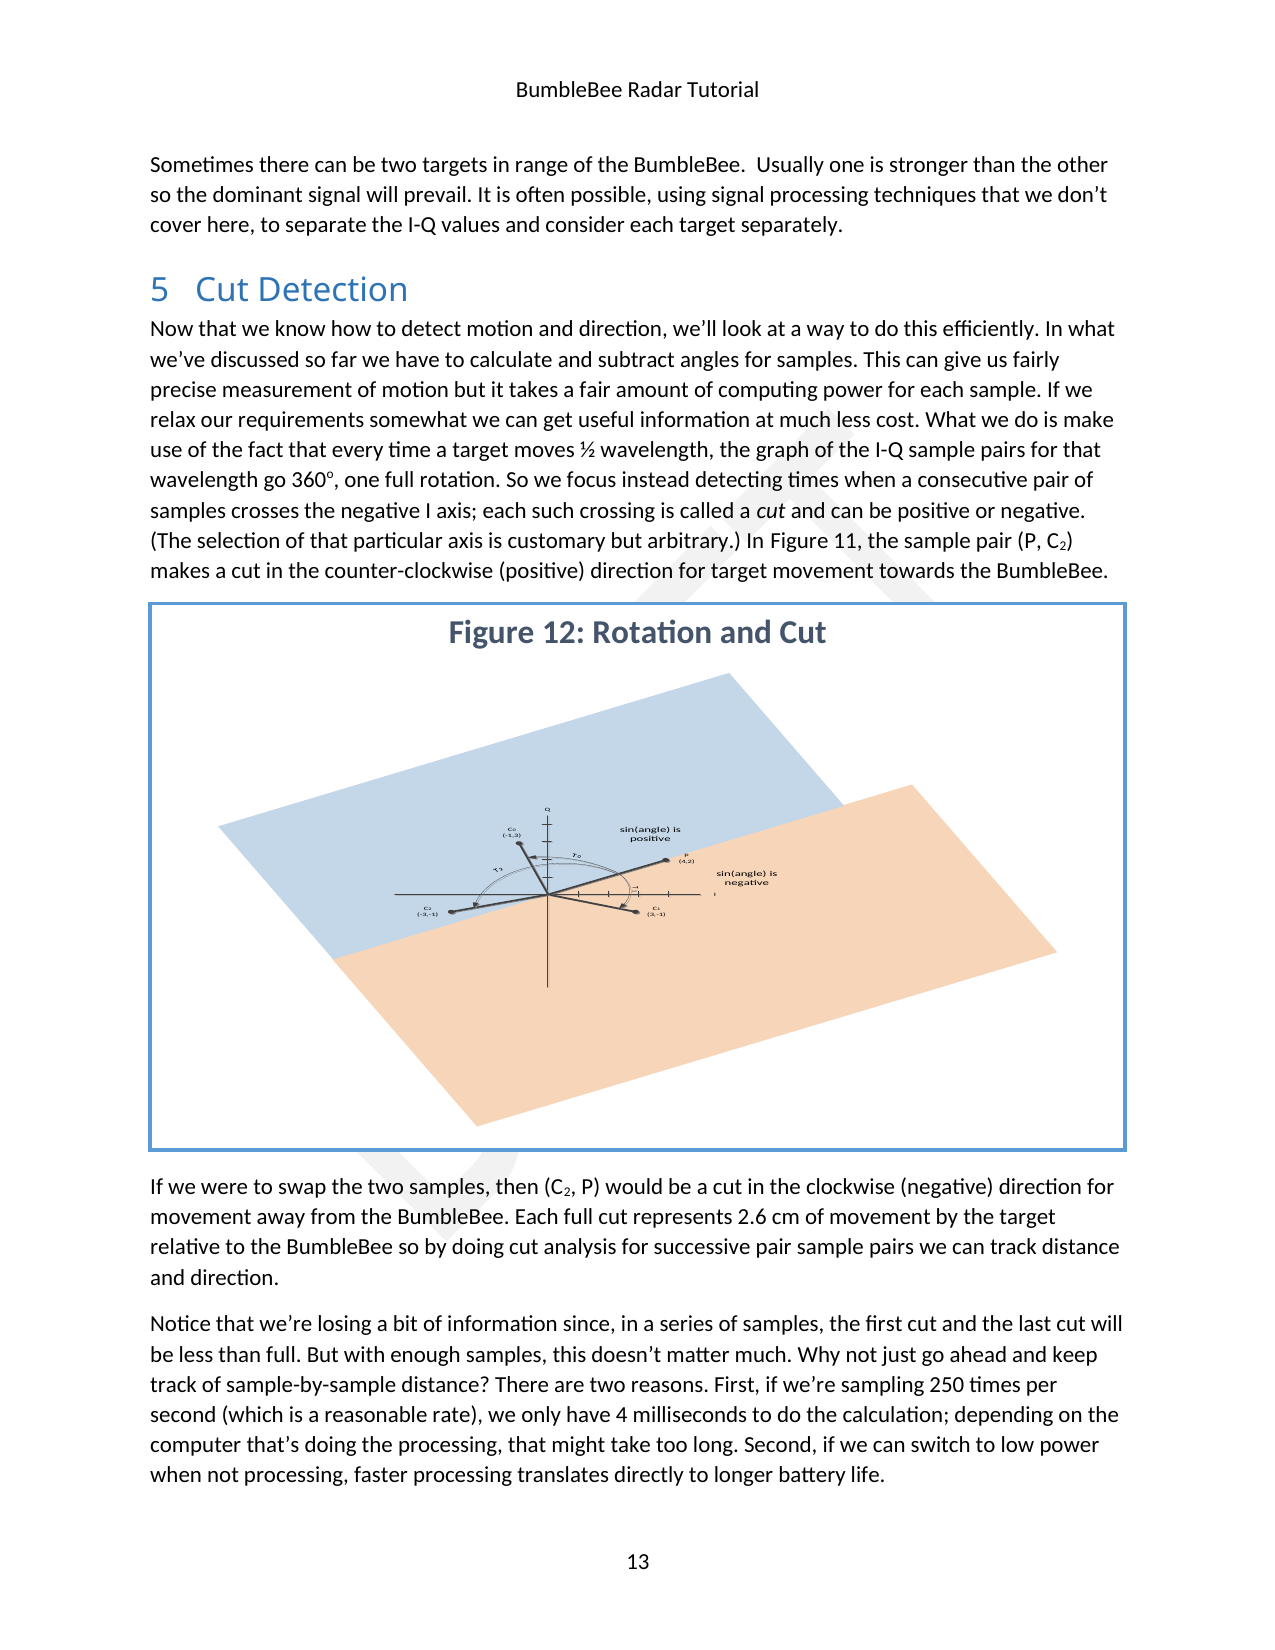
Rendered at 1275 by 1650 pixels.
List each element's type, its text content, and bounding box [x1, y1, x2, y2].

text Sometimes there can be two targets in range of the BumbleBee. Usually one is stronger than the other so the dominant signal will prevail. It is often possible, using signal processing techniques that we don’t cover here, to separate the I-Q values and consider each target separately. [150, 150, 1125, 238]
subtitle Cut Detection [150, 266, 1125, 311]
text Notice that we’re losing a bit of information since, in a series of samples, the first cut and the last cut will be less than full. But with enough samples, this doesn’t matter much. Why not just go ahead and keep track of sample-by-sample distance? There are two reasons. First, if we’re sampling 250 times per second (which is a reasonable rate), we only have 4 milliseconds to do the calculation; depending on the computer that’s doing the processing, that might take too long. Second, if we can switch to low power when not processing, faster processing translates directly to longer battery life. [150, 1309, 1125, 1489]
text If we were to swap the two samples, then (C2, P) would be a cut in the clockwise (negative) direction for movement away from the BumbleBee. Each full cut represents 2.6 cm of movement by the target relative to the BumbleBee so by doing cut analysis for successive pair sample pairs we can track distance and direction. [150, 1172, 1125, 1291]
text Now that we know how to detect motion and direction, we’ll look at a way to do this efficiently. In what we’ve discussed so far we have to calculate and subtract angles for samples. This can give us fairly precise measurement of motion but it takes a fair amount of computing power for each sample. If we relax our requirements somewhat we can get useful information at much less cost. What we do is make use of the fact that every time a target moves ½ wavelength, the graph of the I-Q sample pairs for that wavelength go 360o, one full rotation. So we focus instead detecting times when a consecutive pair of samples crosses the negative I axis; each such crossing is called a cut and can be positive or negative. (The selection of that particular axis is customary but arbitrary.) In Figure 11, the sample pair (P, C2) makes a cut in the counter-clockwise (positive) direction for target movement towards the BumbleBee. [150, 314, 1125, 584]
